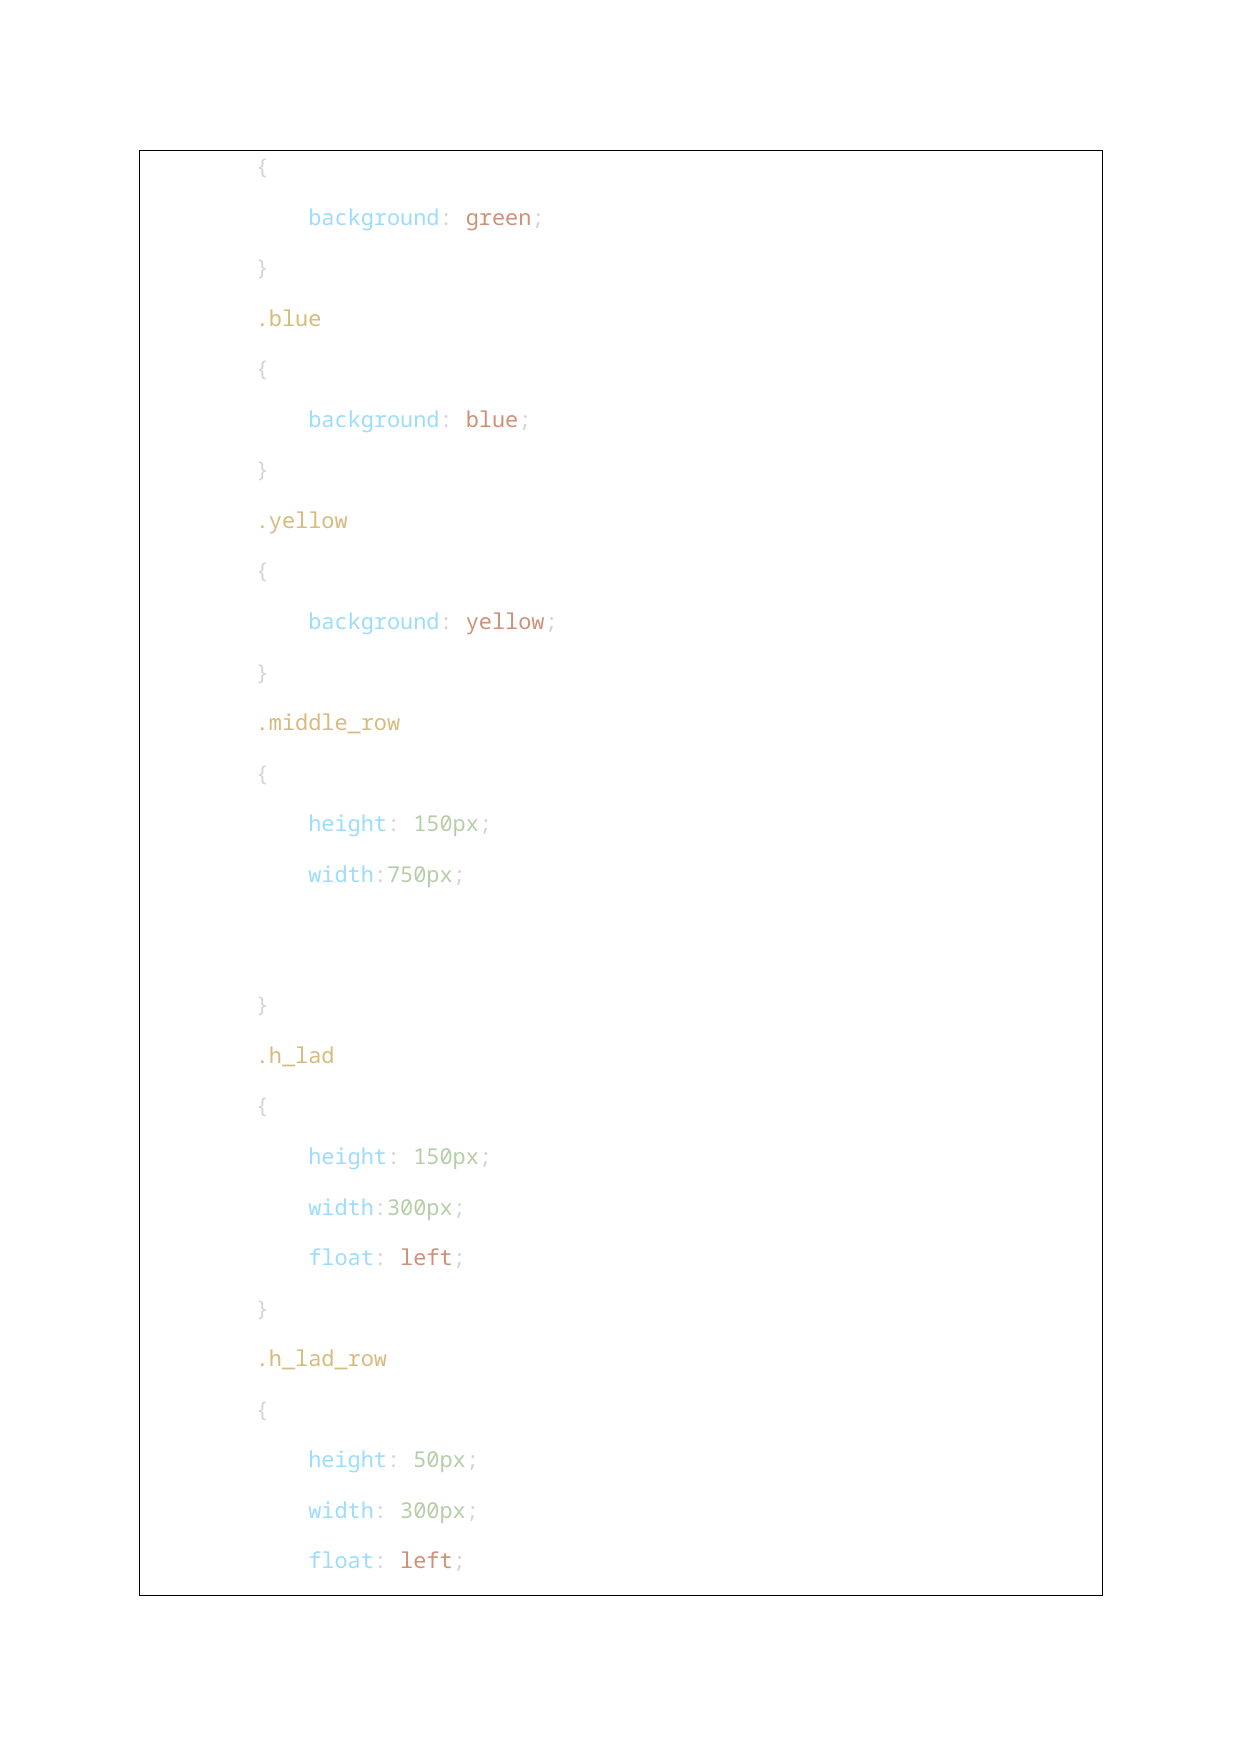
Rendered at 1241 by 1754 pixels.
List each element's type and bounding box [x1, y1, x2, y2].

table_cell [140, 151, 1102, 1595]
